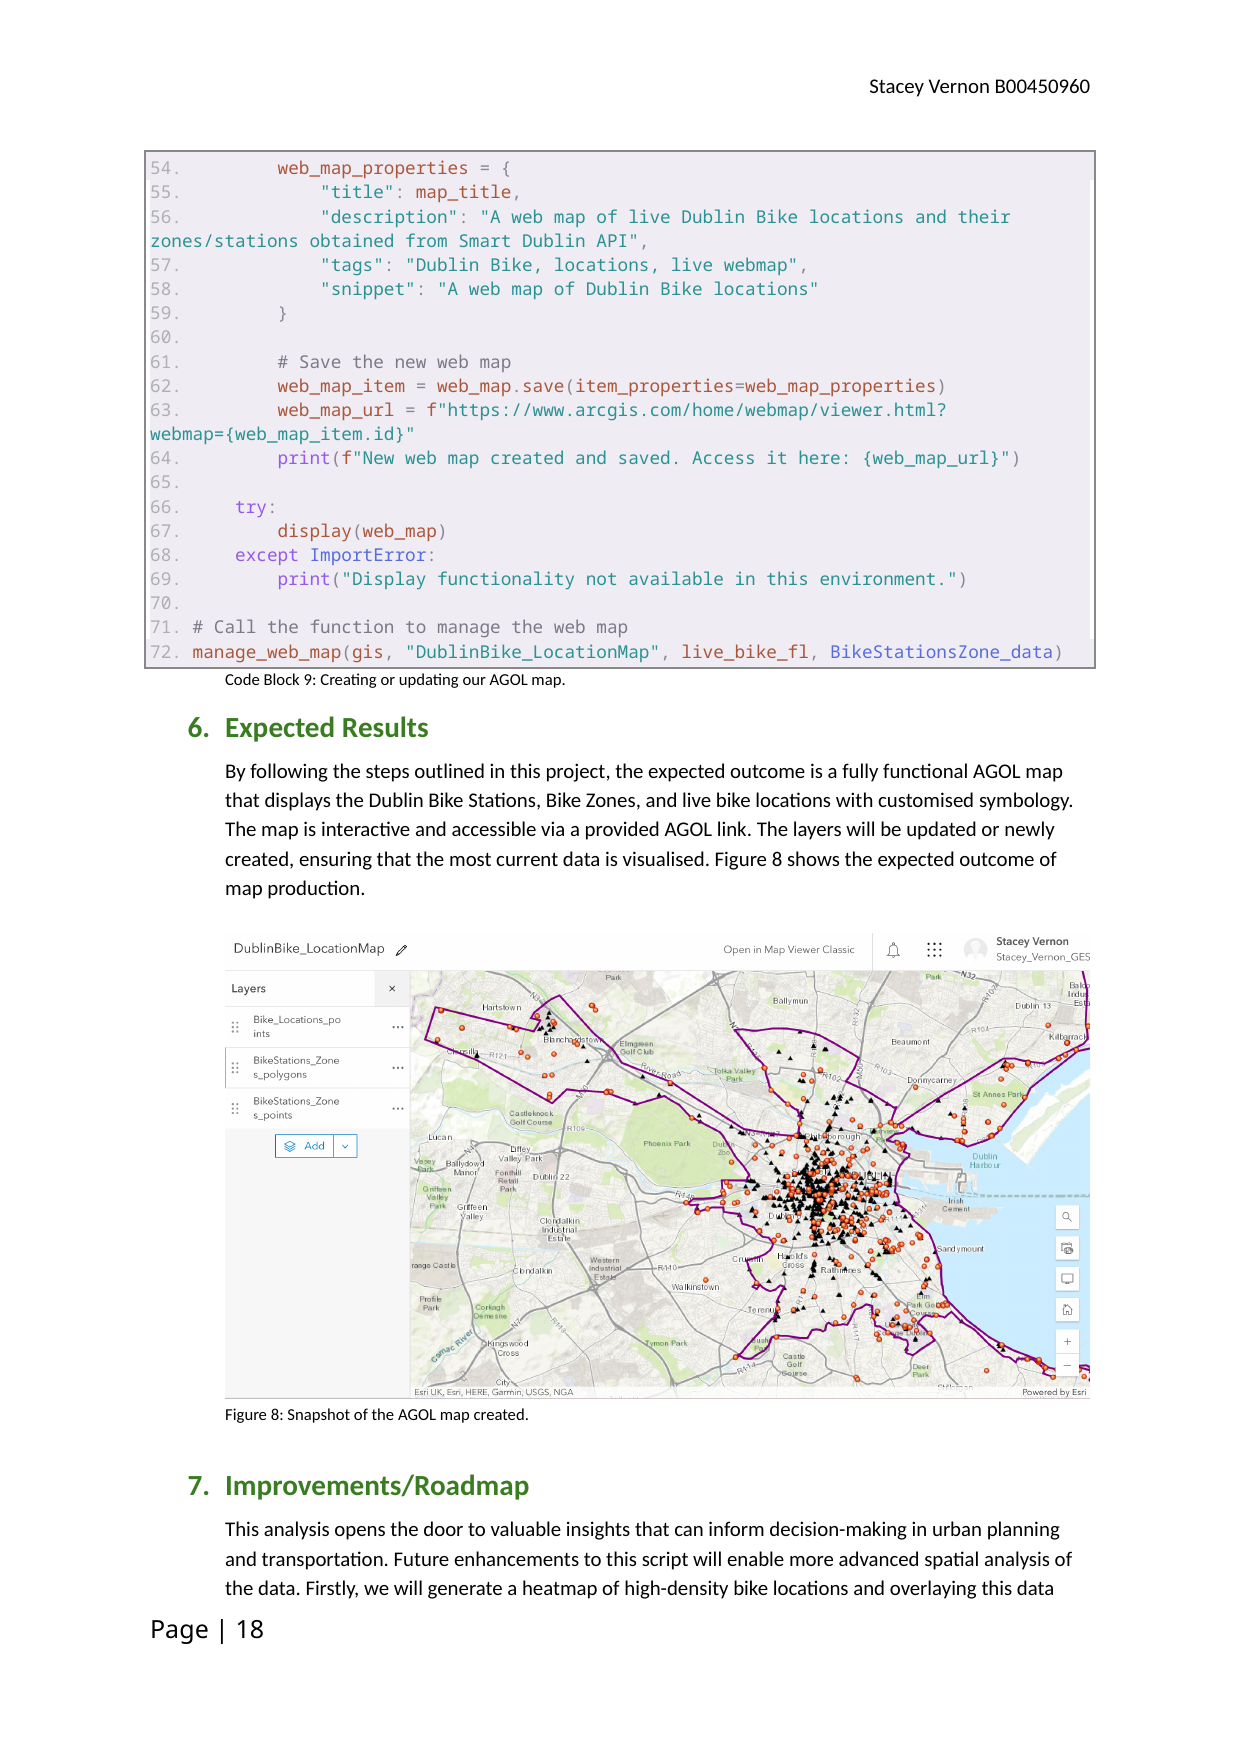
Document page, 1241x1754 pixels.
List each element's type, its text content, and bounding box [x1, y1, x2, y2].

text 62. web_map_item = web_map.save(item_properties=web_map_properties) [150, 373, 1090, 397]
text 57. "tags": "Dublin Bike, locations, live webmap", [150, 252, 1090, 277]
text 69. print("Display functionality not available in this environment.") [150, 567, 1090, 591]
list Figure 8: Snapshot of the AGOL map created. [225, 1404, 1090, 1424]
text 65. [150, 470, 1090, 494]
list Code Block 9: Creating or updating our AGOL map. [225, 669, 1090, 689]
picture [225, 933, 1091, 1399]
text 55. "title": map_title, [150, 180, 1090, 204]
text 54. web_map_properties = { [146, 152, 1094, 180]
text 68. except ImportError: [150, 542, 1090, 567]
list By following the steps outlined in this project, the expected outcome is a fully functional AGOL map that displays the Dublin Bike Stations, Bike Zones, and live bike locations with customised symbology. The map is interactive and accessible via a provided AGOL link. The layers will be updated or newly created, ensuring that the most current data is visualised. Figure 8 shows the expected outcome of map production. [225, 758, 1090, 900]
text 71. # Call the function to manage the web map [150, 615, 1090, 633]
text 56. "description": "A web map of live Dublin Bike locations and their zones/stations obtained from Smart Dublin API", [150, 204, 1090, 252]
text 70. [150, 591, 1090, 615]
text 63. web_map_url = f"https://www.arcgis.com/home/webmap/viewer.html?webmap={web_map_item.id}" [150, 397, 1090, 446]
text 66. try: [150, 494, 1090, 518]
text 61. # Save the new web map [150, 349, 1090, 373]
text 58. "snippet": "A web map of Dublin Bike locations" [150, 277, 1090, 301]
text 60. [150, 325, 1090, 349]
text 59. } [150, 301, 1090, 325]
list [225, 1517, 1090, 1600]
subtitle Improvements/Roadmap [187, 1467, 1090, 1503]
text 67. display(web_map) [150, 518, 1090, 542]
text 64. print(f"New web map created and saved. Access it here: {web_map_url}") [150, 446, 1090, 470]
subtitle Expected Results [187, 709, 1090, 744]
text 72. manage_web_map(gis, "DublinBike_LocationMap", live_bike_fl, BikeStationsZone_data) [146, 633, 1094, 667]
